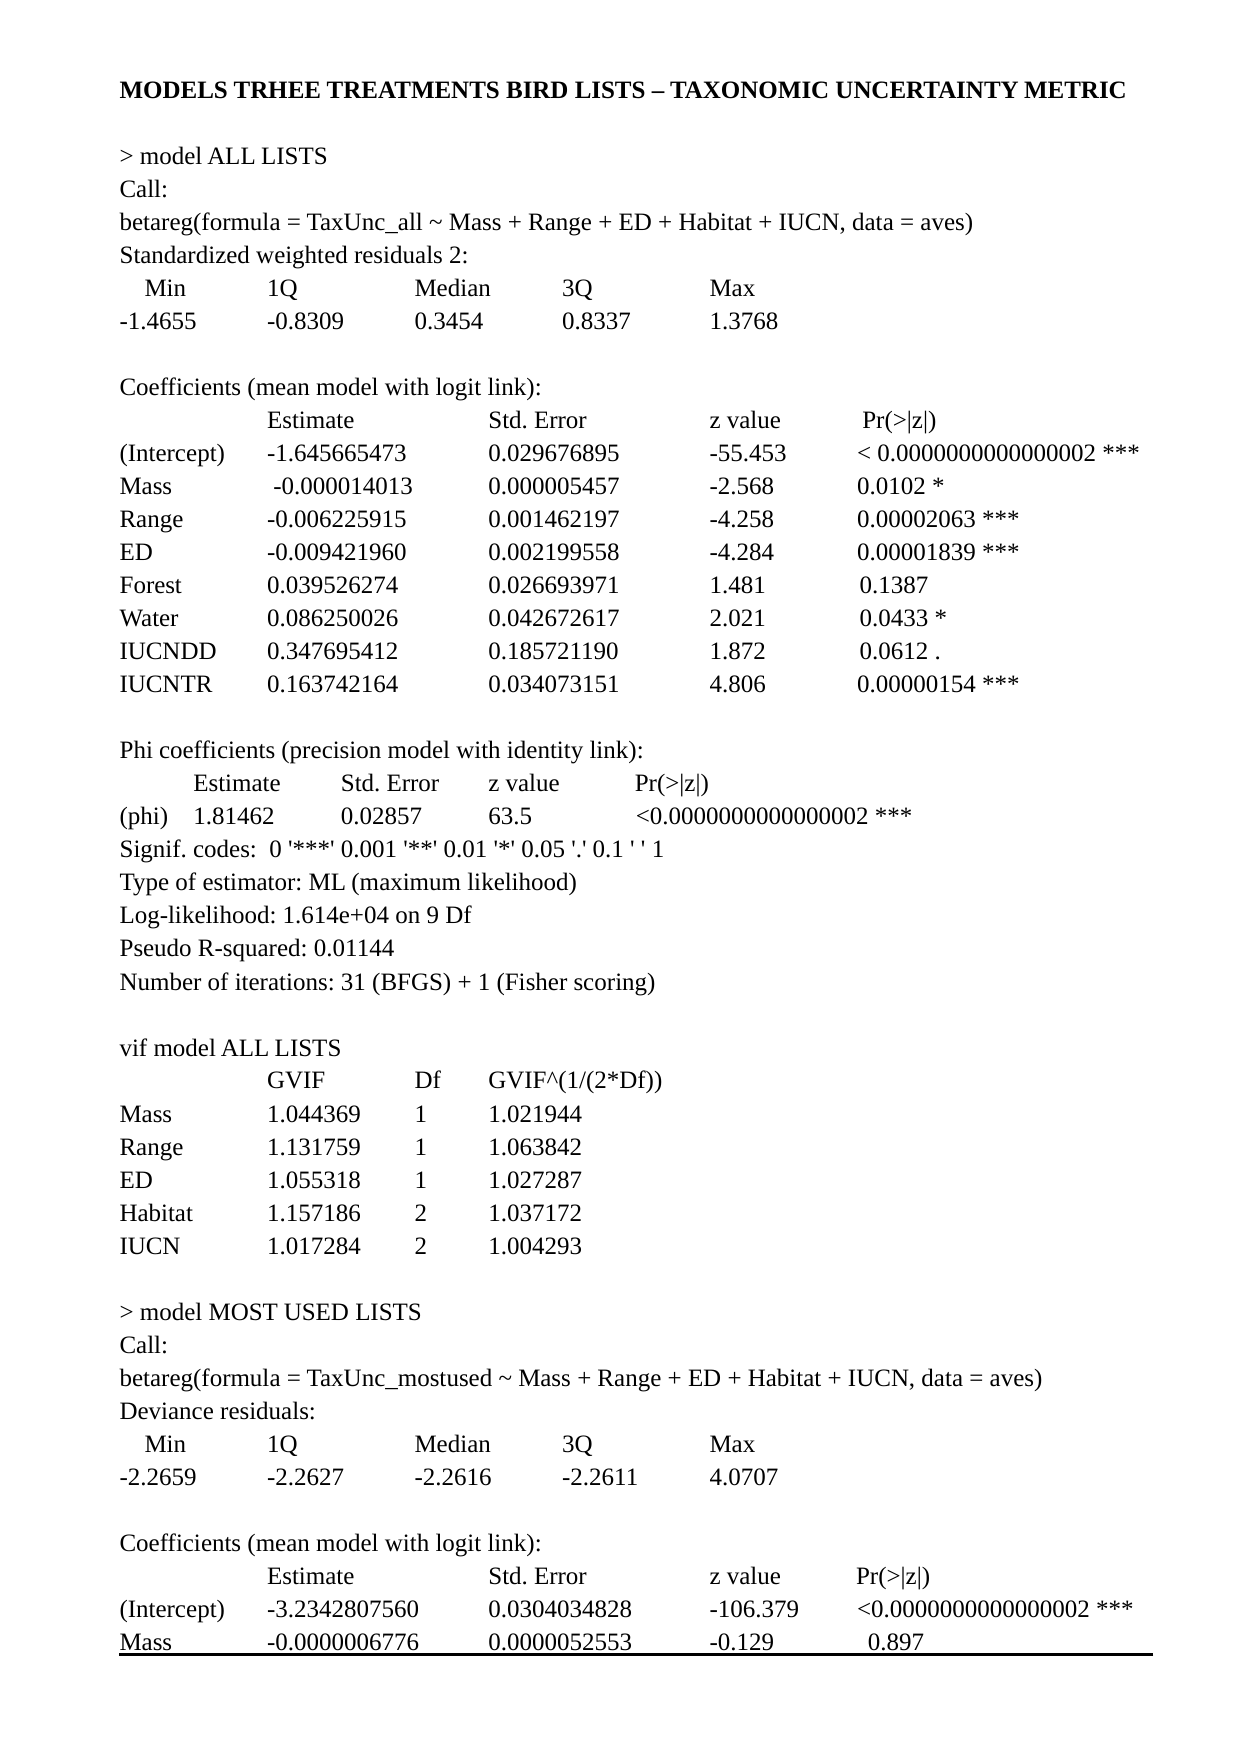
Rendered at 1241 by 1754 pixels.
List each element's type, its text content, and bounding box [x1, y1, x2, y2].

text Number of iterations: 31 (BFGS) + 1 (Fisher scoring) [119, 967, 1153, 995]
text ED 1.055318 1 1.027287 [119, 1165, 1153, 1193]
text Standardized weighted residuals 2: [119, 240, 1153, 269]
text Habitat 1.157186 2 1.037172 [119, 1198, 1153, 1226]
text Water 0.086250026 0.042672617 2.021 0.0433 * [119, 603, 1153, 632]
text (Intercept) -1.645665473 0.029676895 -55.453 < 0.0000000000000002 *** [119, 438, 1153, 467]
text IUCNTR 0.163742164 0.034073151 4.806 0.00000154 *** [119, 669, 1153, 698]
text vif model ALL LISTS [119, 1033, 1153, 1061]
text MODELS TRHEE TREATMENTS BIRD LISTS – TAXONOMIC UNCERTAINTY METRIC [119, 75, 1153, 104]
text Mass -0.000014013 0.000005457 -2.568 0.0102 * [119, 471, 1153, 500]
text betareg(formula = TaxUnc_mostused ~ Mass + Range + ED + Habitat + IUCN, data = aves) [119, 1363, 1153, 1392]
text (Intercept) -3.2342807560 0.0304034828 -106.379 <0.0000000000000002 *** [119, 1594, 1153, 1623]
text IUCN 1.017284 2 1.004293 [119, 1231, 1153, 1259]
text Type of estimator: ML (maximum likelihood) [119, 867, 1153, 896]
text Coefficients (mean model with logit link): [119, 1528, 1153, 1557]
text IUCNDD 0.347695412 0.185721190 1.872 0.0612 . [119, 636, 1153, 665]
text -1.4655 -0.8309 0.3454 0.8337 1.3768 [119, 306, 1153, 335]
text Range 1.131759 1 1.063842 [119, 1132, 1153, 1160]
text Coefficients (mean model with logit link): [119, 372, 1153, 401]
text ED -0.009421960 0.002199558 -4.284 0.00001839 *** [119, 537, 1153, 566]
text GVIF Df GVIF^(1/(2*Df)) [119, 1066, 1153, 1094]
text Mass -0.0000006776 0.0000052553 -0.129 0.897 [119, 1627, 1153, 1653]
text (phi) 1.81462 0.02857 63.5 <0.0000000000000002 *** [119, 801, 1153, 830]
text Log-likelihood: 1.614e+04 on 9 Df [119, 901, 1153, 929]
text Estimate Std. Error z value Pr(>|z|) [119, 768, 1153, 797]
text Min 1Q Median 3Q Max [119, 273, 1153, 302]
text Deviance residuals: [119, 1396, 1153, 1424]
text Pseudo R-squared: 0.01144 [119, 933, 1153, 962]
text Min 1Q Median 3Q Max [119, 1429, 1153, 1458]
text -2.2659 -2.2627 -2.2616 -2.2611 4.0707 [119, 1462, 1153, 1491]
text Estimate Std. Error z value Pr(>|z|) [119, 405, 1153, 434]
text Call: [119, 1330, 1153, 1358]
text Mass 1.044369 1 1.021944 [119, 1099, 1153, 1127]
text Phi coefficients (precision model with identity link): [119, 735, 1153, 764]
text Signif. codes: 0 '***' 0.001 '**' 0.01 '*' 0.05 '.' 0.1 ' ' 1 [119, 834, 1153, 863]
text Estimate Std. Error z value Pr(>|z|) [119, 1561, 1153, 1590]
text betareg(formula = TaxUnc_all ~ Mass + Range + ED + Habitat + IUCN, data = aves) [119, 207, 1153, 236]
text > model ALL LISTS [119, 141, 1153, 170]
text Forest 0.039526274 0.026693971 1.481 0.1387 [119, 570, 1153, 599]
text Call: [119, 174, 1153, 203]
text > model MOST USED LISTS [119, 1297, 1153, 1326]
text Range -0.006225915 0.001462197 -4.258 0.00002063 *** [119, 504, 1153, 533]
